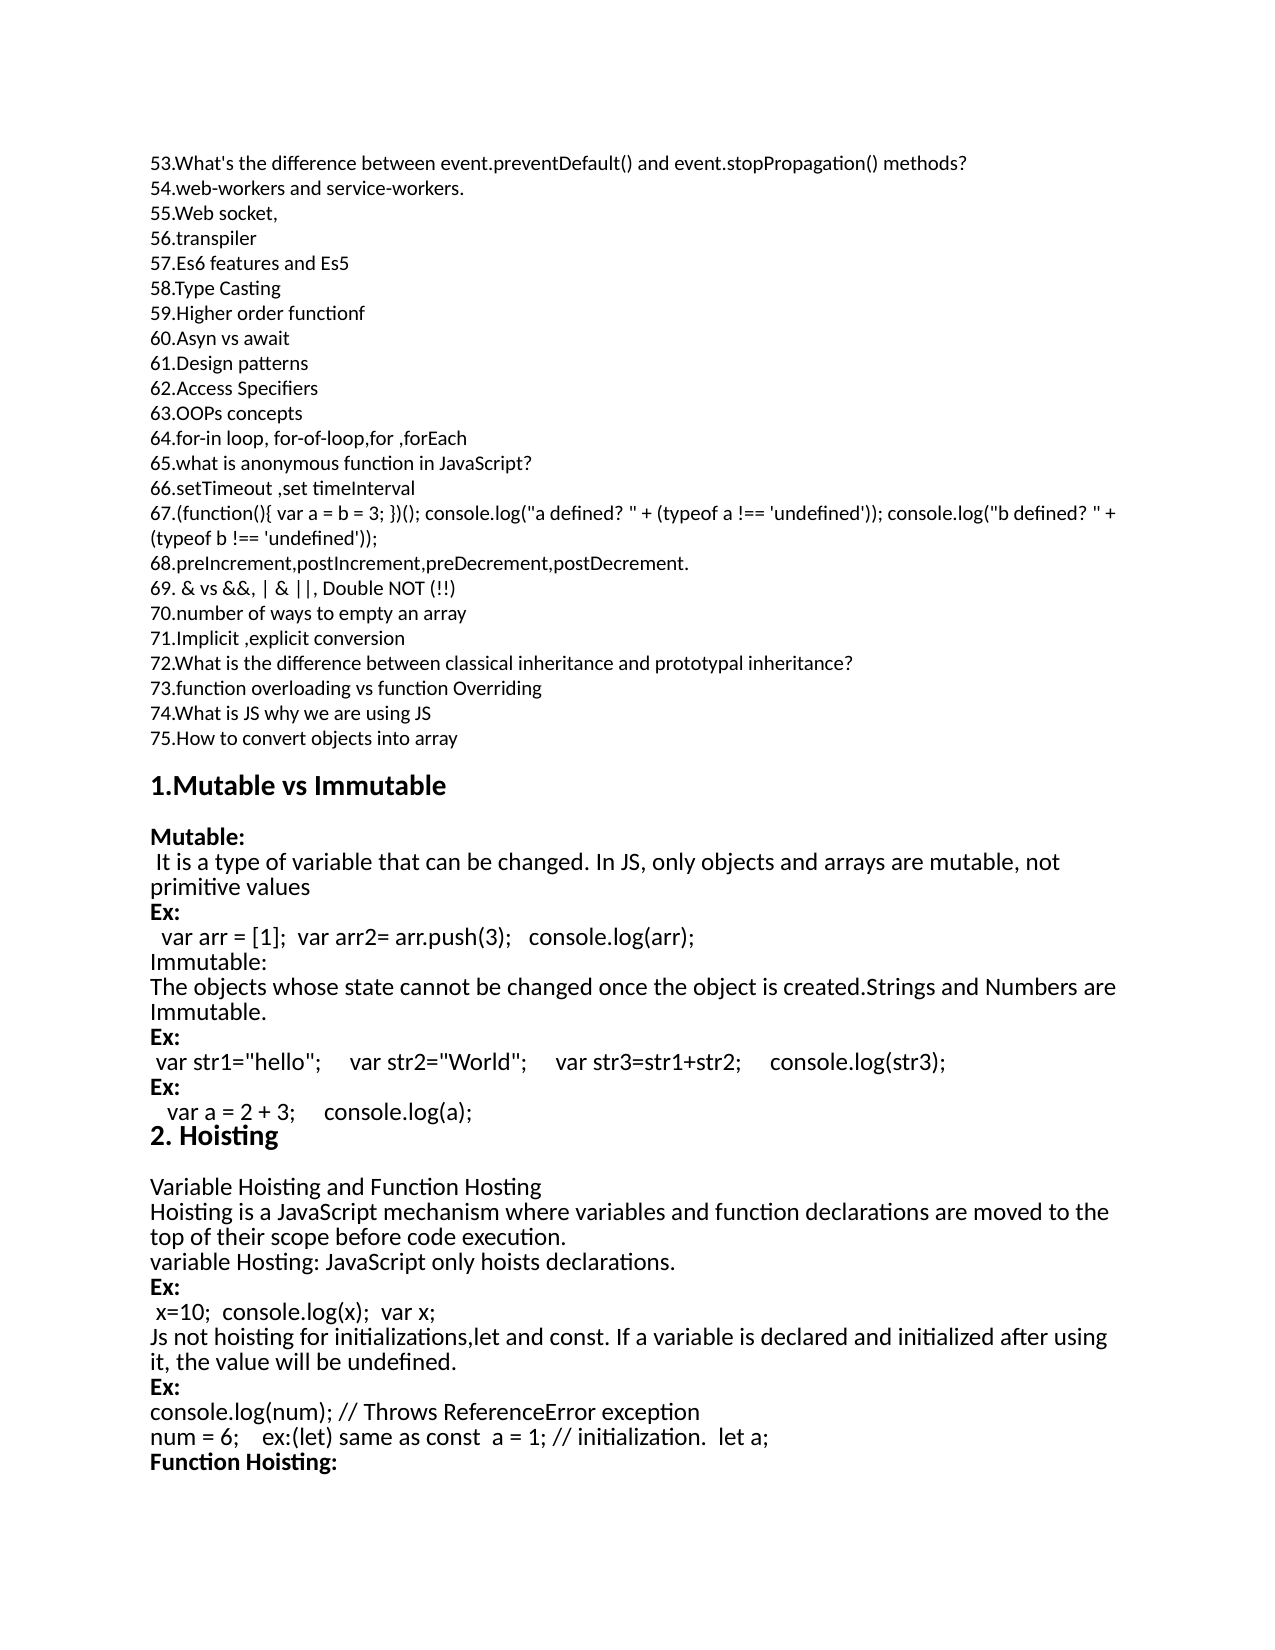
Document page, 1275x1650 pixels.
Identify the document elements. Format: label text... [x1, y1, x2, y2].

text var a = 2 + 3; console.log(a); [150, 1100, 1125, 1125]
text Variable Hoisting and Function Hosting [150, 1175, 1125, 1200]
text var arr = [1]; var arr2= arr.push(3); console.log(arr); [150, 925, 1125, 950]
text var str1="hello"; var str2="World"; var str3=str1+str2; console.log(str3); [150, 1050, 1125, 1075]
text Ex: [150, 1025, 1125, 1050]
text 67.(function(){ var a = b = 3; })(); console.log("a defined? " + (typeof a !== 'undefined')); console.log("b defined? " + (typeof b !== 'undefined')); [150, 500, 1125, 550]
text 69. & vs &&, | & ||, Double NOT (!!) [150, 575, 1125, 600]
text console.log(num); // Throws ReferenceError exception [150, 1400, 1125, 1425]
text num = 6; ex:(let) same as const a = 1; // initialization. let a; [150, 1425, 1125, 1450]
text Immutable: [150, 950, 1125, 975]
text 57.Es6 features and Es5 [150, 250, 1125, 275]
text 55.Web socket, [150, 200, 1125, 225]
text Ex: [150, 1275, 1125, 1300]
text 62.Access Specifiers [150, 375, 1125, 400]
text Hoisting is a JavaScript mechanism where variables and function declarations are moved to the top of their scope before code execution. [150, 1200, 1125, 1250]
text Mutable: [150, 825, 1125, 850]
text variable Hosting: JavaScript only hoists declarations. [150, 1250, 1125, 1275]
text 56.transpiler [150, 225, 1125, 250]
text 63.OOPs concepts [150, 400, 1125, 425]
text 61.Design patterns [150, 350, 1125, 375]
text It is a type of variable that can be changed. In JS, only objects and arrays are mutable, not primitive values [150, 850, 1125, 900]
text 64.for-in loop, for-of-loop,for ,forEach [150, 425, 1125, 450]
text 54.web-workers and service-workers. [150, 175, 1125, 200]
text 74.What is JS why we are using JS [150, 700, 1125, 725]
text Ex: [150, 900, 1125, 925]
text Js not hoisting for initializations,let and const. If a variable is declared and initialized after using it, the value will be undefined. [150, 1325, 1125, 1375]
text 71.Implicit ,explicit conversion [150, 625, 1125, 650]
text 59.Higher order functionf [150, 300, 1125, 325]
text 65.what is anonymous function in JavaScript? [150, 450, 1125, 475]
text x=10; console.log(x); var x; [150, 1300, 1125, 1325]
text 2. Hoisting [150, 1125, 1125, 1150]
text 53.What's the difference between event.preventDefault() and event.stopPropagation() methods? [150, 150, 1125, 175]
text 68.preIncrement,postIncrement,preDecrement,postDecrement. [150, 550, 1125, 575]
text Ex: [150, 1375, 1125, 1400]
text 72.What is the difference between classical inheritance and prototypal inheritance? [150, 650, 1125, 675]
text 73.function overloading vs function Overriding [150, 675, 1125, 700]
text 1.Mutable vs Immutable [150, 775, 1125, 800]
text The objects whose state cannot be changed once the object is created.Strings and Numbers are Immutable. [150, 975, 1125, 1025]
text 75.How to convert objects into array [150, 725, 1125, 750]
text 70.number of ways to empty an array [150, 600, 1125, 625]
text Function Hoisting: [150, 1450, 1125, 1475]
text Ex: [150, 1075, 1125, 1100]
text 60.Asyn vs await [150, 325, 1125, 350]
text 58.Type Casting [150, 275, 1125, 300]
text 66.setTimeout ,set timeInterval [150, 475, 1125, 500]
